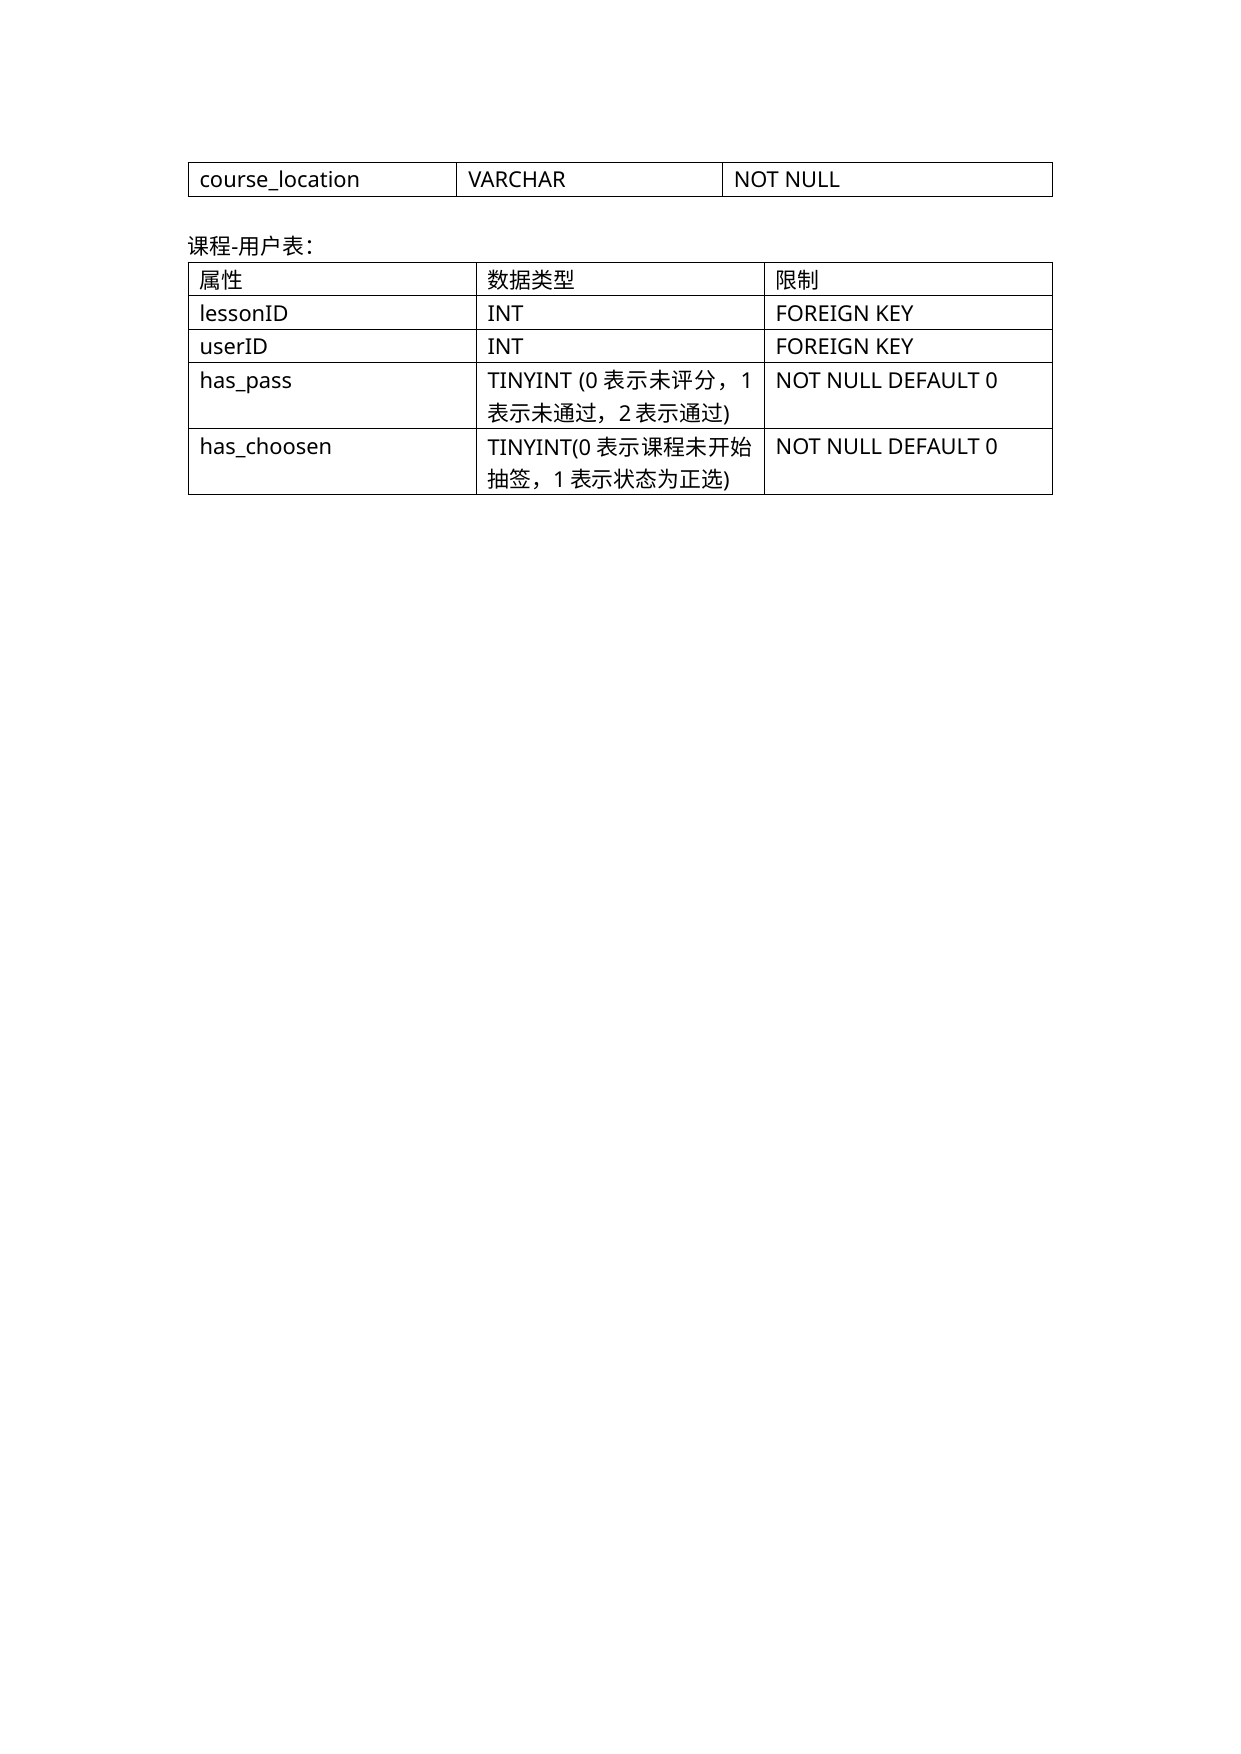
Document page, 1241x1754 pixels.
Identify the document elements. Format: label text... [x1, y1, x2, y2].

table_header 限制 [765, 263, 1052, 295]
table_cell VARCHAR [457, 163, 722, 196]
table_cell FOREIGN KEY [765, 296, 1052, 329]
table_cell TINYINT(0表示课程未开始抽签，1表示状态为正选) [477, 429, 764, 494]
table_cell FOREIGN KEY [765, 330, 1052, 362]
table_header 数据类型 [477, 263, 764, 295]
table_cell userID [189, 330, 476, 362]
table_cell course_location [189, 163, 456, 196]
table_cell has_pass [189, 363, 476, 428]
table_cell NOT NULL DEFAULT 0 [765, 429, 1052, 494]
text 课程-用户表： [187, 229, 1053, 262]
table_cell INT [477, 330, 764, 362]
table_cell NOT NULL [723, 163, 1052, 196]
table_cell lessonID [189, 296, 476, 329]
table_cell has_choosen [189, 429, 476, 494]
table_cell INT [477, 296, 764, 329]
table_header 属性 [189, 263, 476, 295]
table_cell TINYINT (0表示未评分，1表示未通过，2表示通过) [477, 363, 764, 428]
table_cell NOT NULL DEFAULT 0 [765, 363, 1052, 428]
